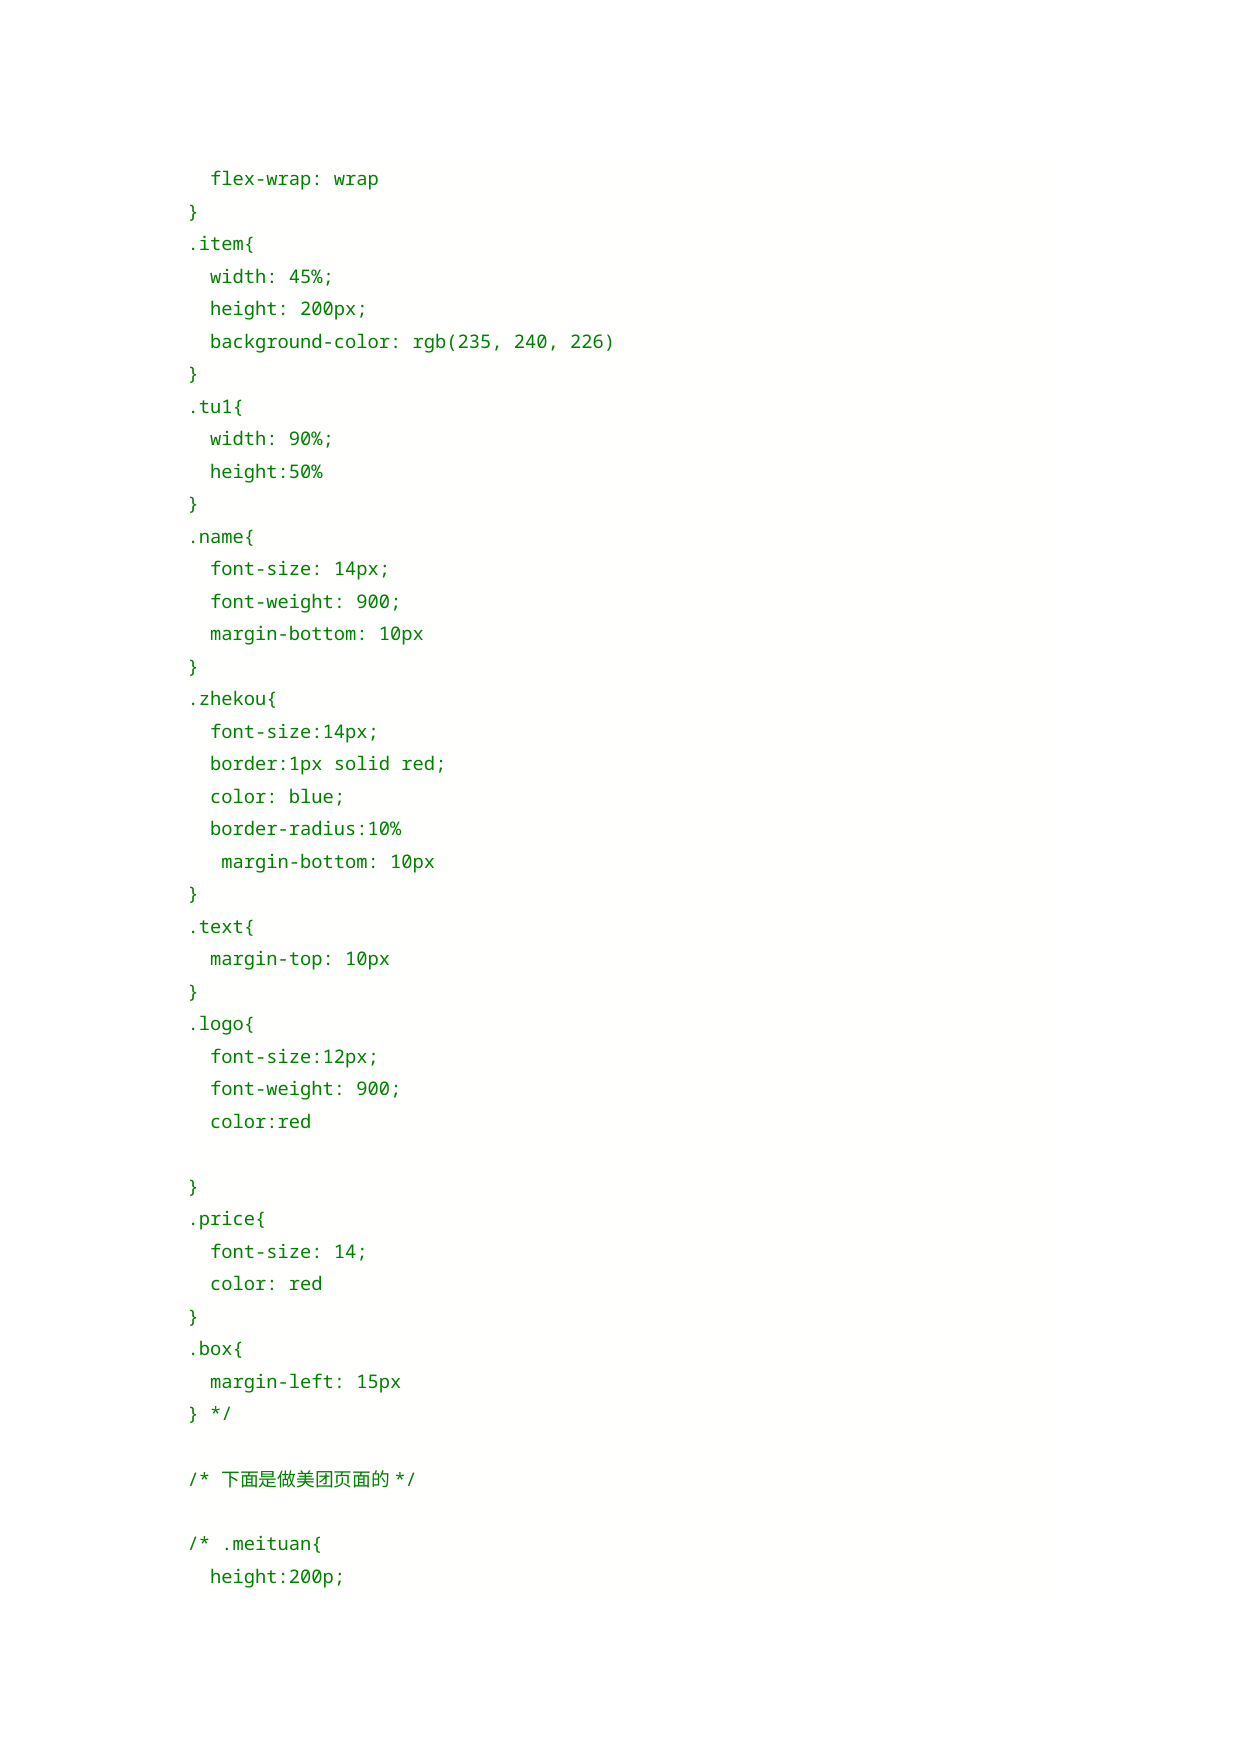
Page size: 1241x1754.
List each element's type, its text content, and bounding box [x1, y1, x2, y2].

text font-weight: 900; [187, 1072, 1053, 1104]
text height:50% [187, 454, 1053, 487]
text .price{ [187, 1202, 1053, 1234]
text height:200p; [187, 1559, 1053, 1592]
text width: 45%; [187, 259, 1053, 292]
text } [187, 649, 1053, 682]
text color:red [187, 1104, 1053, 1137]
text } [187, 1299, 1053, 1332]
text font-size:12px; [187, 1039, 1053, 1072]
text border-radius:10% [187, 812, 1053, 844]
text .logo{ [187, 1007, 1053, 1039]
text margin-bottom: 10px [187, 617, 1053, 649]
text /* .meituan{ [187, 1527, 1053, 1559]
text .text{ [187, 909, 1053, 942]
text font-size:14px; [187, 714, 1053, 747]
text .zhekou{ [187, 682, 1053, 714]
text } [187, 357, 1053, 389]
text height: 200px; [187, 292, 1053, 324]
text margin-bottom: 10px [187, 844, 1053, 877]
text color: blue; [187, 779, 1053, 812]
text color: red [187, 1267, 1053, 1299]
text /* 下面是做美团页面的 */ [187, 1462, 1053, 1494]
text } [187, 1169, 1053, 1202]
text font-weight: 900; [187, 584, 1053, 617]
text font-size: 14px; [187, 552, 1053, 584]
text .name{ [187, 519, 1053, 552]
text .item{ [187, 227, 1053, 259]
text margin-top: 10px [187, 942, 1053, 974]
text width: 90%; [187, 422, 1053, 454]
text .tu1{ [187, 389, 1053, 422]
text font-size: 14; [187, 1234, 1053, 1267]
text } */ [187, 1397, 1053, 1429]
text border:1px solid red; [187, 747, 1053, 779]
text } [187, 194, 1053, 227]
text flex-wrap: wrap [187, 162, 1053, 194]
text } [187, 974, 1053, 1007]
text margin-left: 15px [187, 1364, 1053, 1397]
text } [187, 877, 1053, 909]
text background-color: rgb(235, 240, 226) [187, 324, 1053, 357]
text .box{ [187, 1332, 1053, 1364]
text } [187, 487, 1053, 519]
